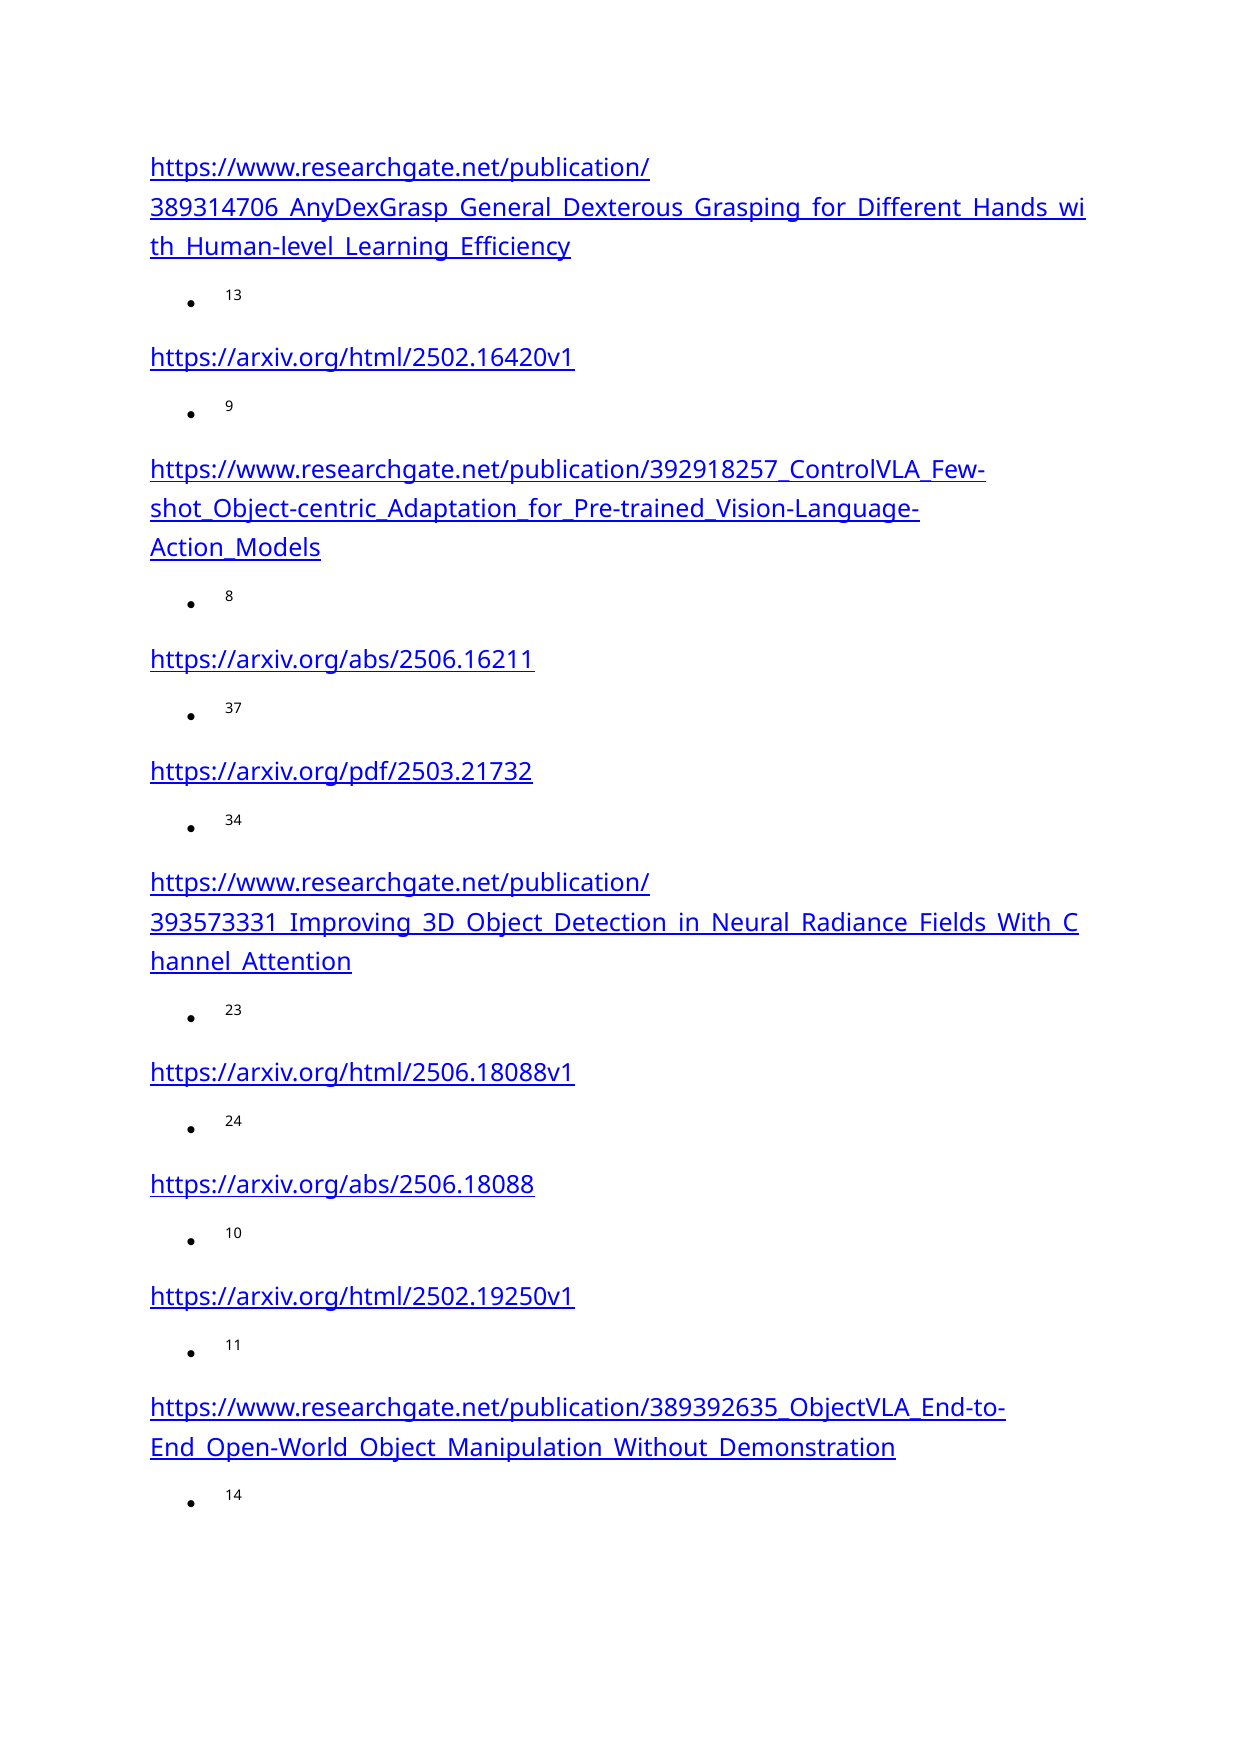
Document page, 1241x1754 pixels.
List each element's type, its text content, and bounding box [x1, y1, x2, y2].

list 11 [187, 1334, 1090, 1368]
list 23 [187, 999, 1090, 1033]
text https://www.researchgate.net/publication/389392635_ObjectVLA_End-to-End_Open-World_Object_Manipulation_Without_Demonstration [150, 1390, 1090, 1463]
text https://arxiv.org/abs/2506.18088 [150, 1167, 1090, 1201]
list 10 [187, 1222, 1090, 1257]
list 34 [187, 809, 1090, 843]
text https://arxiv.org/html/2506.18088v1 [150, 1055, 1090, 1089]
list 24 [187, 1111, 1090, 1145]
text https://arxiv.org/abs/2506.16211 [150, 642, 1090, 676]
text https://www.researchgate.net/publication/392918257_ControlVLA_Few-shot_Object-centric_Adaptation_for_Pre-trained_Vision-Language-Action_Models [150, 452, 1090, 564]
text https://www.researchgate.net/publication/393573331_Improving_3D_Object_Detection_in_Neural_Radiance_Fields_With_Channel_Attention [150, 865, 1090, 977]
text https://arxiv.org/pdf/2503.21732 [150, 753, 1090, 787]
list 13 [187, 284, 1090, 318]
list 37 [187, 697, 1090, 732]
list 8 [187, 586, 1090, 620]
list 9 [187, 396, 1090, 430]
text https://arxiv.org/html/2502.19250v1 [150, 1278, 1090, 1312]
list 14 [187, 1485, 1090, 1519]
text https://www.researchgate.net/publication/389314706_AnyDexGrasp_General_Dexterous_Grasping_for_Different_Hands_with_Human-level_Learning_Efficiency [150, 150, 1090, 262]
text https://arxiv.org/html/2502.16420v1 [150, 340, 1090, 374]
